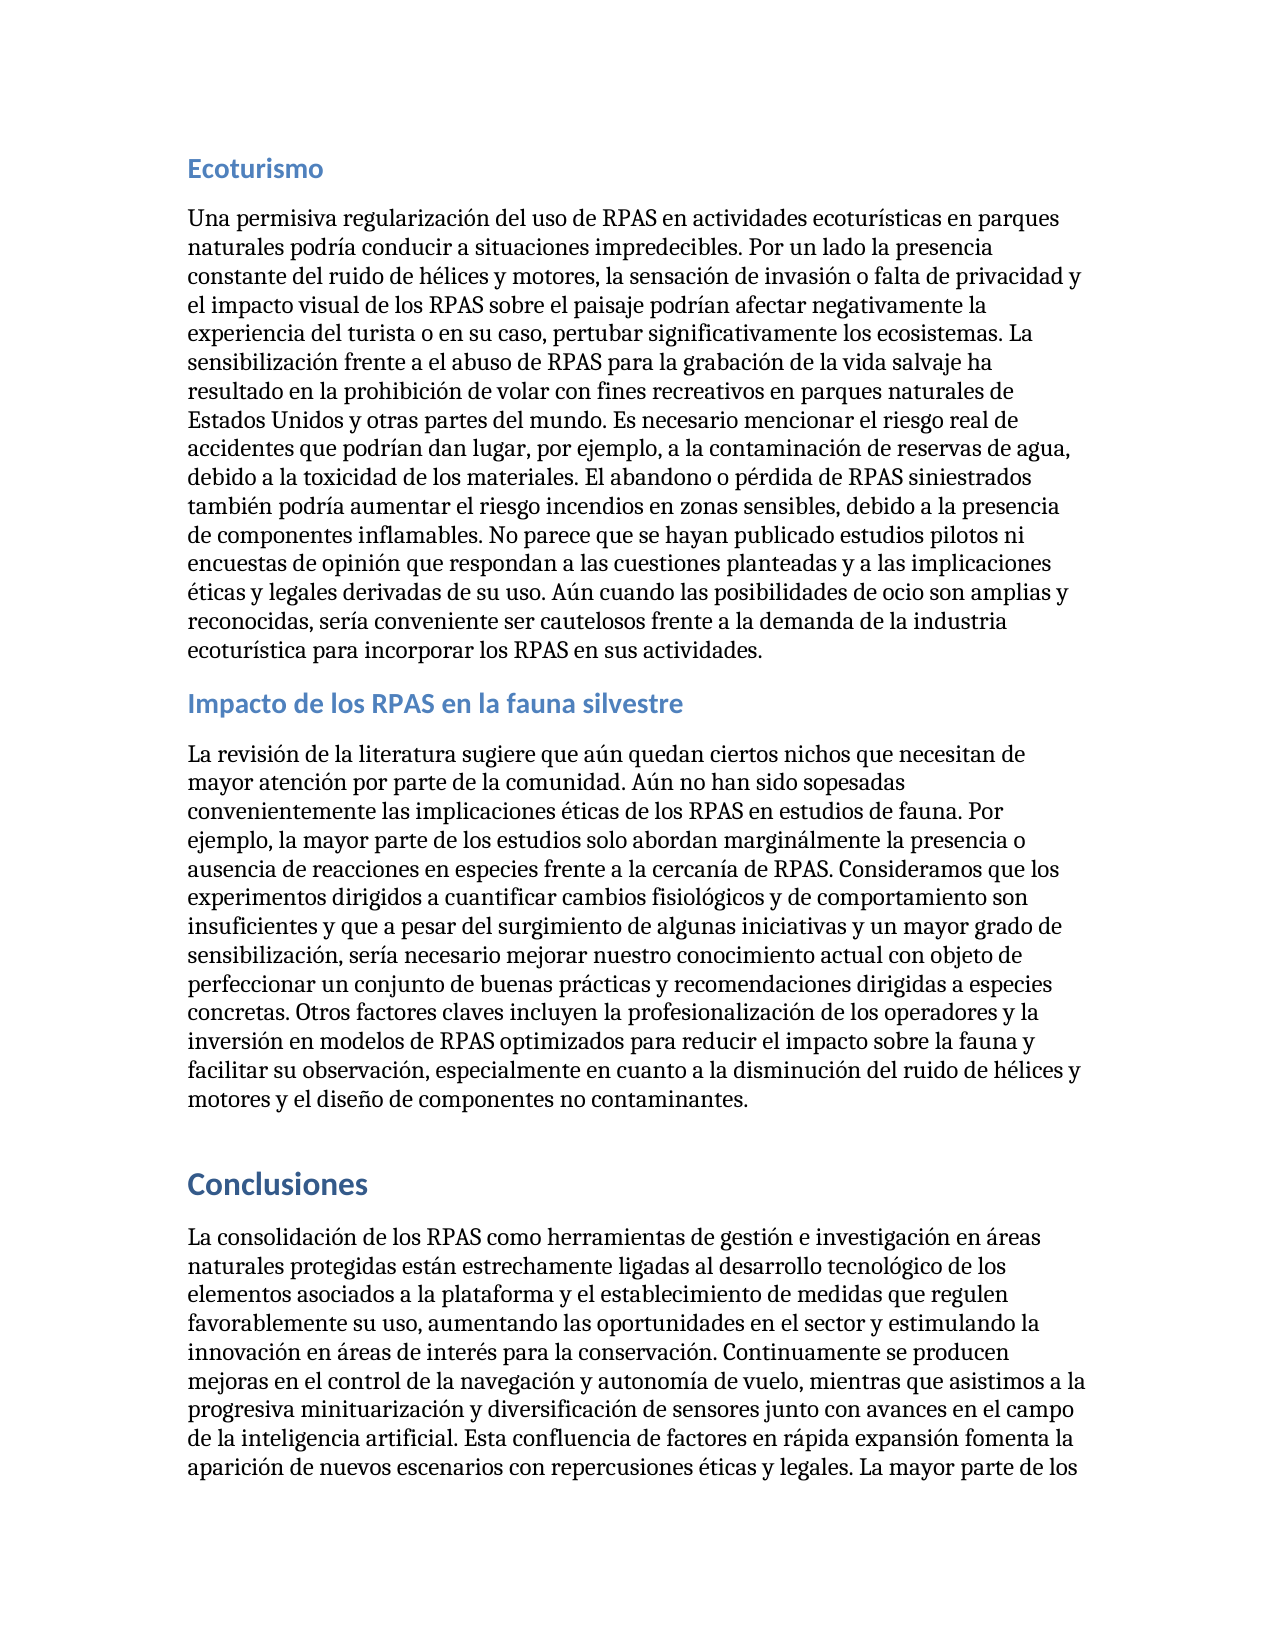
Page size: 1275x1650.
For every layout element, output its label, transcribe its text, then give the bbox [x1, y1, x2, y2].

subtitle Ecoturismo [187, 150, 1087, 186]
subtitle Impacto de los RPAS en la fauna silvestre [187, 685, 1087, 721]
subtitle Conclusiones [187, 1163, 1087, 1204]
text Una permisiva regularización del uso de RPAS en actividades ecoturísticas en parques naturales podría conducir a situaciones impredecibles. Por un lado la presencia constante del ruido de hélices y motores, la sensación de invasión o falta de privacidad y el impacto visual de los RPAS sobre el paisaje podrían afectar negativamente la experiencia del turista o en su caso, pertubar significativamente los ecosistemas. La sensibilización frente a el abuso de RPAS para la grabación de la vida salvaje ha resultado en la prohibición de volar con fines recreativos en parques naturales de Estados Unidos y otras partes del mundo. Es necesario mencionar el riesgo real de accidentes que podrían dan lugar, por ejemplo, a la contaminación de reservas de agua, debido a la toxicidad de los materiales. El abandono o pérdida de RPAS siniestrados también podría aumentar el riesgo incendios en zonas sensibles, debido a la presencia de componentes inflamables. No parece que se hayan publicado estudios pilotos ni encuestas de opinión que respondan a las cuestiones planteadas y a las implicaciones éticas y legales derivadas de su uso. Aún cuando las posibilidades de ocio son amplias y reconocidas, sería conveniente ser cautelosos frente a la demanda de la industria ecoturística para incorporar los RPAS en sus actividades. [187, 204, 1087, 664]
text La revisión de la literatura sugiere que aún quedan ciertos nichos que necesitan de mayor atención por parte de la comunidad. Aún no han sido sopesadas convenientemente las implicaciones éticas de los RPAS en estudios de fauna. Por ejemplo, la mayor parte de los estudios solo abordan marginálmente la presencia o ausencia de reacciones en especies frente a la cercanía de RPAS. Consideramos que los experimentos dirigidos a cuantificar cambios fisiológicos y de comportamiento son insuficientes y que a pesar del surgimiento de algunas iniciativas y un mayor grado de sensibilización, sería necesario mejorar nuestro conocimiento actual con objeto de perfeccionar un conjunto de buenas prácticas y recomendaciones dirigidas a especies concretas. Otros factores claves incluyen la profesionalización de los operadores y la inversión en modelos de RPAS optimizados para reducir el impacto sobre la fauna y facilitar su observación, especialmente en cuanto a la disminución del ruido de hélices y motores y el diseño de componentes no contaminantes. [187, 739, 1087, 1113]
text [187, 1223, 1087, 1482]
